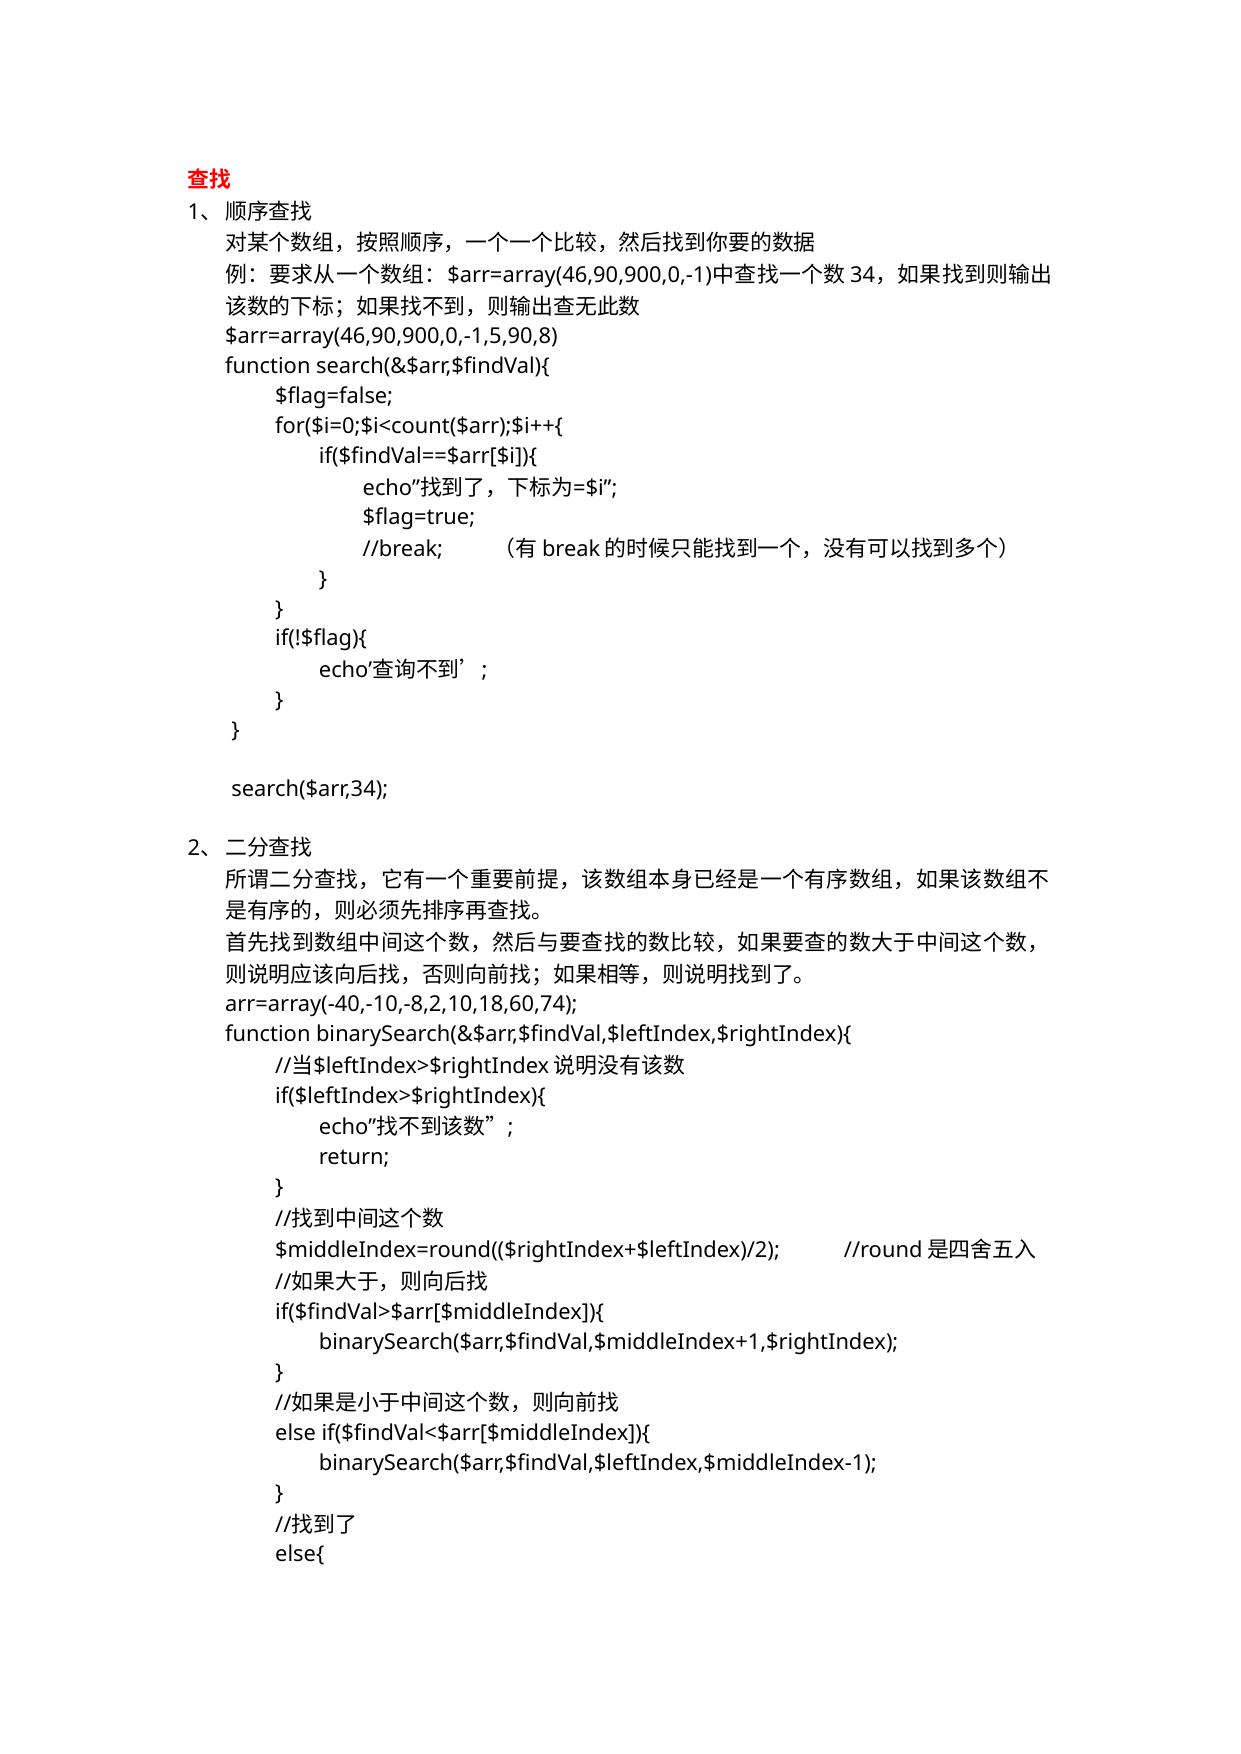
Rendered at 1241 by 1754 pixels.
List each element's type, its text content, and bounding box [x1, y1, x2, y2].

list //如果大于，则向后找 [225, 1264, 1053, 1296]
text 查找 [187, 162, 1053, 194]
list //找到中间这个数 [225, 1201, 1053, 1232]
list binarySearch($arr,$findVal,$leftIndex,$middleIndex-1); [225, 1447, 1053, 1477]
list if($leftIndex>$rightIndex){ [225, 1079, 1053, 1109]
list $flag=false; for($i=0;$i<count($arr);$i++{ [231, 380, 1053, 440]
list $middleIndex=round(($rightIndex+$leftIndex)/2); //round是四舍五入 [225, 1232, 1053, 1264]
list binarySearch($arr,$findVal,$middleIndex+1,$rightIndex); [225, 1326, 1053, 1356]
list return; [225, 1141, 1053, 1171]
text if(!$flag){ [187, 622, 1053, 652]
list //找到了 [225, 1507, 1053, 1538]
list 二分查找 [187, 830, 1053, 862]
text } [187, 684, 1053, 714]
list echo”找不到该数”; [225, 1109, 1053, 1141]
list } [225, 1477, 1053, 1507]
list //break; （有break的时候只能找到一个，没有可以找到多个） [319, 531, 1053, 563]
text search($arr,34); [187, 773, 1053, 830]
text } [187, 593, 1053, 622]
list } [225, 1356, 1053, 1385]
list echo”找到了，下标为=$i”; [319, 469, 1053, 501]
list //如果是小于中间这个数，则向前找 [225, 1385, 1053, 1417]
list arr=array(-40,-10,-8,2,10,18,60,74); function binarySearch(&$arr,$findVal,$leftIndex,$rightIndex){ [225, 988, 1053, 1048]
list } [319, 563, 1053, 593]
text } [187, 714, 1053, 743]
list if($findVal>$arr[$middleIndex]){ [225, 1296, 1053, 1326]
list if($findVal==$arr[$i]){ [319, 440, 1053, 469]
list } [225, 1171, 1053, 1201]
list //当$leftIndex>$rightIndex说明没有该数 [225, 1048, 1053, 1079]
list $flag=true; [319, 501, 1053, 531]
text echo’查询不到’; [187, 652, 1053, 684]
list else{ [225, 1538, 1053, 1568]
list else if($findVal<$arr[$middleIndex]){ [225, 1417, 1053, 1447]
list 顺序查找 对某个数组，按照顺序，一个一个比较，然后找到你要的数据 例：要求从一个数组：$arr=array(46,90,900,0,-1)中查找一个数34，如果找到则输出该数的下标；如果找不到，则输出查无此数 $arr=array(46,90,900,0,-1,5,90,8) function search(&$arr,$findVal){ [187, 194, 1053, 380]
list 所谓二分查找，它有一个重要前提，该数组本身已经是一个有序数组，如果该数组不是有序的，则必须先排序再查找。 首先找到数组中间这个数，然后与要查找的数比较，如果要查的数大于中间这个数，则说明应该向后找，否则向前找；如果相等，则说明找到了。 [225, 862, 1053, 988]
